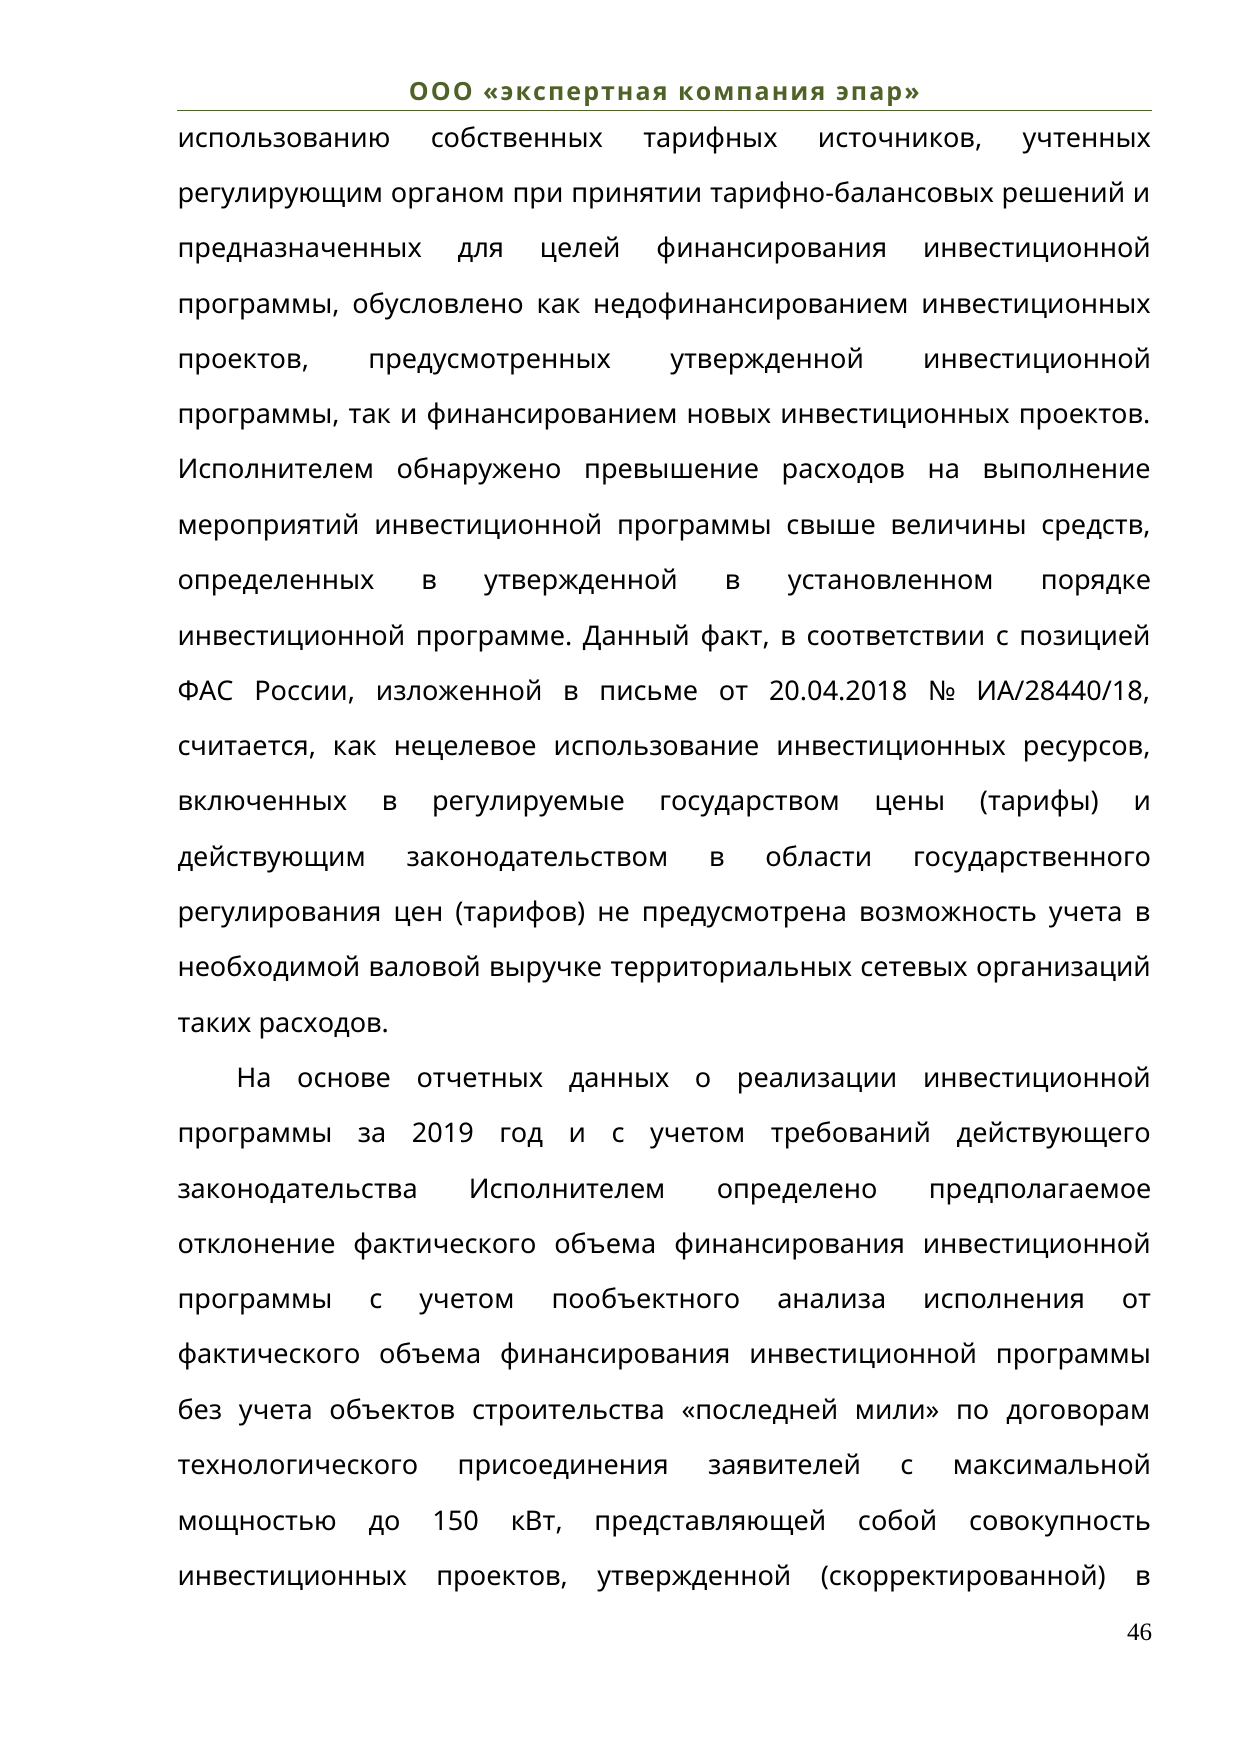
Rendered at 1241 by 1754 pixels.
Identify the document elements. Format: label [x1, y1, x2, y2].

text [177, 118, 1152, 1040]
text [177, 1058, 1152, 1593]
